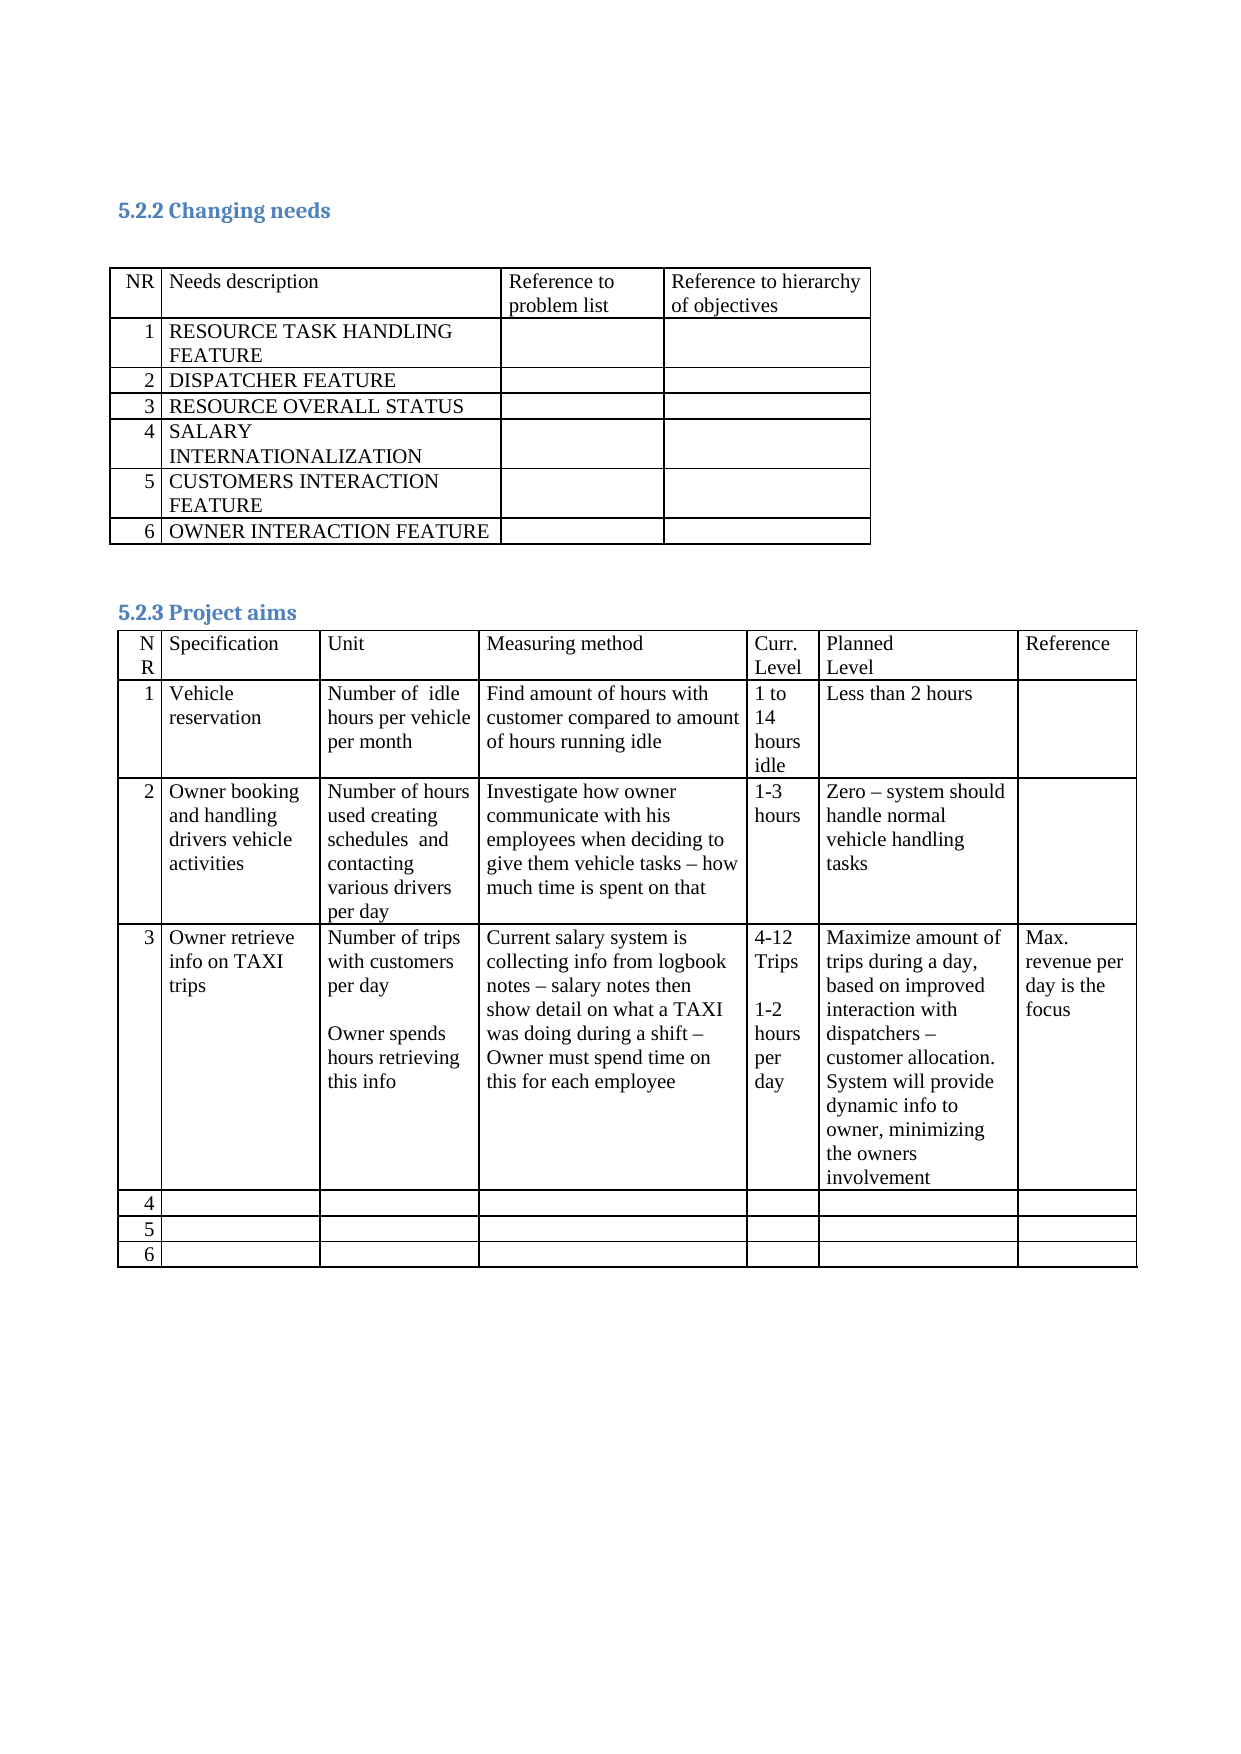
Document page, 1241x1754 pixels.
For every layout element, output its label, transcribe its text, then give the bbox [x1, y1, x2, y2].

table_cell [665, 319, 870, 367]
table_cell [665, 368, 870, 392]
table_cell [502, 519, 663, 543]
table_header Reference to hierarchy of objectives [665, 269, 870, 317]
table_cell [748, 1217, 818, 1241]
table_cell 2 [119, 779, 161, 923]
table_cell 4 [111, 420, 161, 468]
table_cell [1019, 1242, 1136, 1266]
table_cell [1019, 1191, 1136, 1215]
table_cell 4-12 Trips 1-2 hours per day [748, 925, 818, 1189]
table_header NR [119, 631, 161, 679]
table_cell 6 [119, 1242, 161, 1266]
table_cell 5 [119, 1217, 161, 1241]
table_cell [748, 1242, 818, 1266]
subtitle 5.2.2 Changing needs [118, 198, 1122, 224]
table_cell 1-3 hours [748, 779, 818, 923]
table_header Needs description [162, 269, 500, 317]
table_cell [502, 394, 663, 418]
table_cell RESOURCE TASK HANDLING FEATURE [162, 319, 500, 367]
table_cell OWNER INTERACTION FEATURE [162, 519, 500, 543]
table_cell 1 [119, 681, 161, 777]
table_cell [162, 1217, 319, 1241]
table_cell 1 [111, 319, 161, 367]
table_cell Number of hours used creating schedules and contacting various drivers per day [321, 779, 478, 923]
table_cell [820, 1242, 1017, 1266]
table_header NR [111, 269, 161, 317]
table_cell 1 to 14 hours idle [748, 681, 818, 777]
table_cell [665, 519, 870, 543]
table_cell Owner retrieve info on TAXI trips [162, 925, 319, 1189]
table_header Reference to problem list [502, 269, 663, 317]
table_cell [162, 1191, 319, 1215]
table_cell Investigate how owner communicate with his employees when deciding to give them vehicle tasks – how much time is spent on that [480, 779, 746, 923]
table_cell [480, 1191, 746, 1215]
table_cell SALARY INTERNATIONALIZATION [162, 420, 500, 468]
table_cell 2 [111, 368, 161, 392]
table_header Specification [162, 631, 319, 679]
table_cell [1019, 1217, 1136, 1241]
table_cell [502, 469, 663, 517]
table_header Measuring method [480, 631, 746, 679]
table_cell Number of trips with customers per day Owner spends hours retrieving this info [321, 925, 478, 1189]
table_cell 6 [111, 519, 161, 543]
table_header Reference [1019, 631, 1136, 679]
table_cell Max. revenue per day is the focus [1019, 925, 1136, 1189]
table_cell Number of idle hours per vehicle per month [321, 681, 478, 777]
table_cell Zero – system should handle normal vehicle handling tasks [820, 779, 1017, 923]
table_cell [820, 1217, 1017, 1241]
table_cell [1019, 681, 1136, 777]
table_cell [321, 1217, 478, 1241]
table_cell RESOURCE OVERALL STATUS [162, 394, 500, 418]
table_cell Current salary system is collecting info from logbook notes – salary notes then show detail on what a TAXI was doing during a shift – Owner must spend time on this for each employee [480, 925, 746, 1189]
table_cell Find amount of hours with customer compared to amount of hours running idle [480, 681, 746, 777]
table_cell 3 [119, 925, 161, 1189]
table_cell [480, 1217, 746, 1241]
table_cell [502, 319, 663, 367]
table_header Curr. Level [748, 631, 818, 679]
table_cell [162, 1242, 319, 1266]
table_cell CUSTOMERS INTERACTION FEATURE [162, 469, 500, 517]
table_cell 5 [111, 469, 161, 517]
table_cell 3 [111, 394, 161, 418]
table_cell [480, 1242, 746, 1266]
table_header Unit [321, 631, 478, 679]
table_cell Maximize amount of trips during a day, based on improved interaction with dispatchers – customer allocation. System will provide dynamic info to owner, minimizing the owners involvement [820, 925, 1017, 1189]
table_cell [665, 469, 870, 517]
table_cell [665, 420, 870, 468]
table_header Planned Level [820, 631, 1017, 679]
table_cell Less than 2 hours [820, 681, 1017, 777]
subtitle 5.2.3 Project aims [118, 599, 1122, 626]
table_cell Vehicle reservation [162, 681, 319, 777]
table_cell [820, 1191, 1017, 1215]
table_cell [321, 1242, 478, 1266]
table_cell DISPATCHER FEATURE [162, 368, 500, 392]
table_cell Owner booking and handling drivers vehicle activities [162, 779, 319, 923]
table_cell [502, 368, 663, 392]
table_cell [321, 1191, 478, 1215]
table_cell [665, 394, 870, 418]
table_cell 4 [119, 1191, 161, 1215]
table_cell [1019, 779, 1136, 923]
table_cell [748, 1191, 818, 1215]
table_cell [502, 420, 663, 468]
